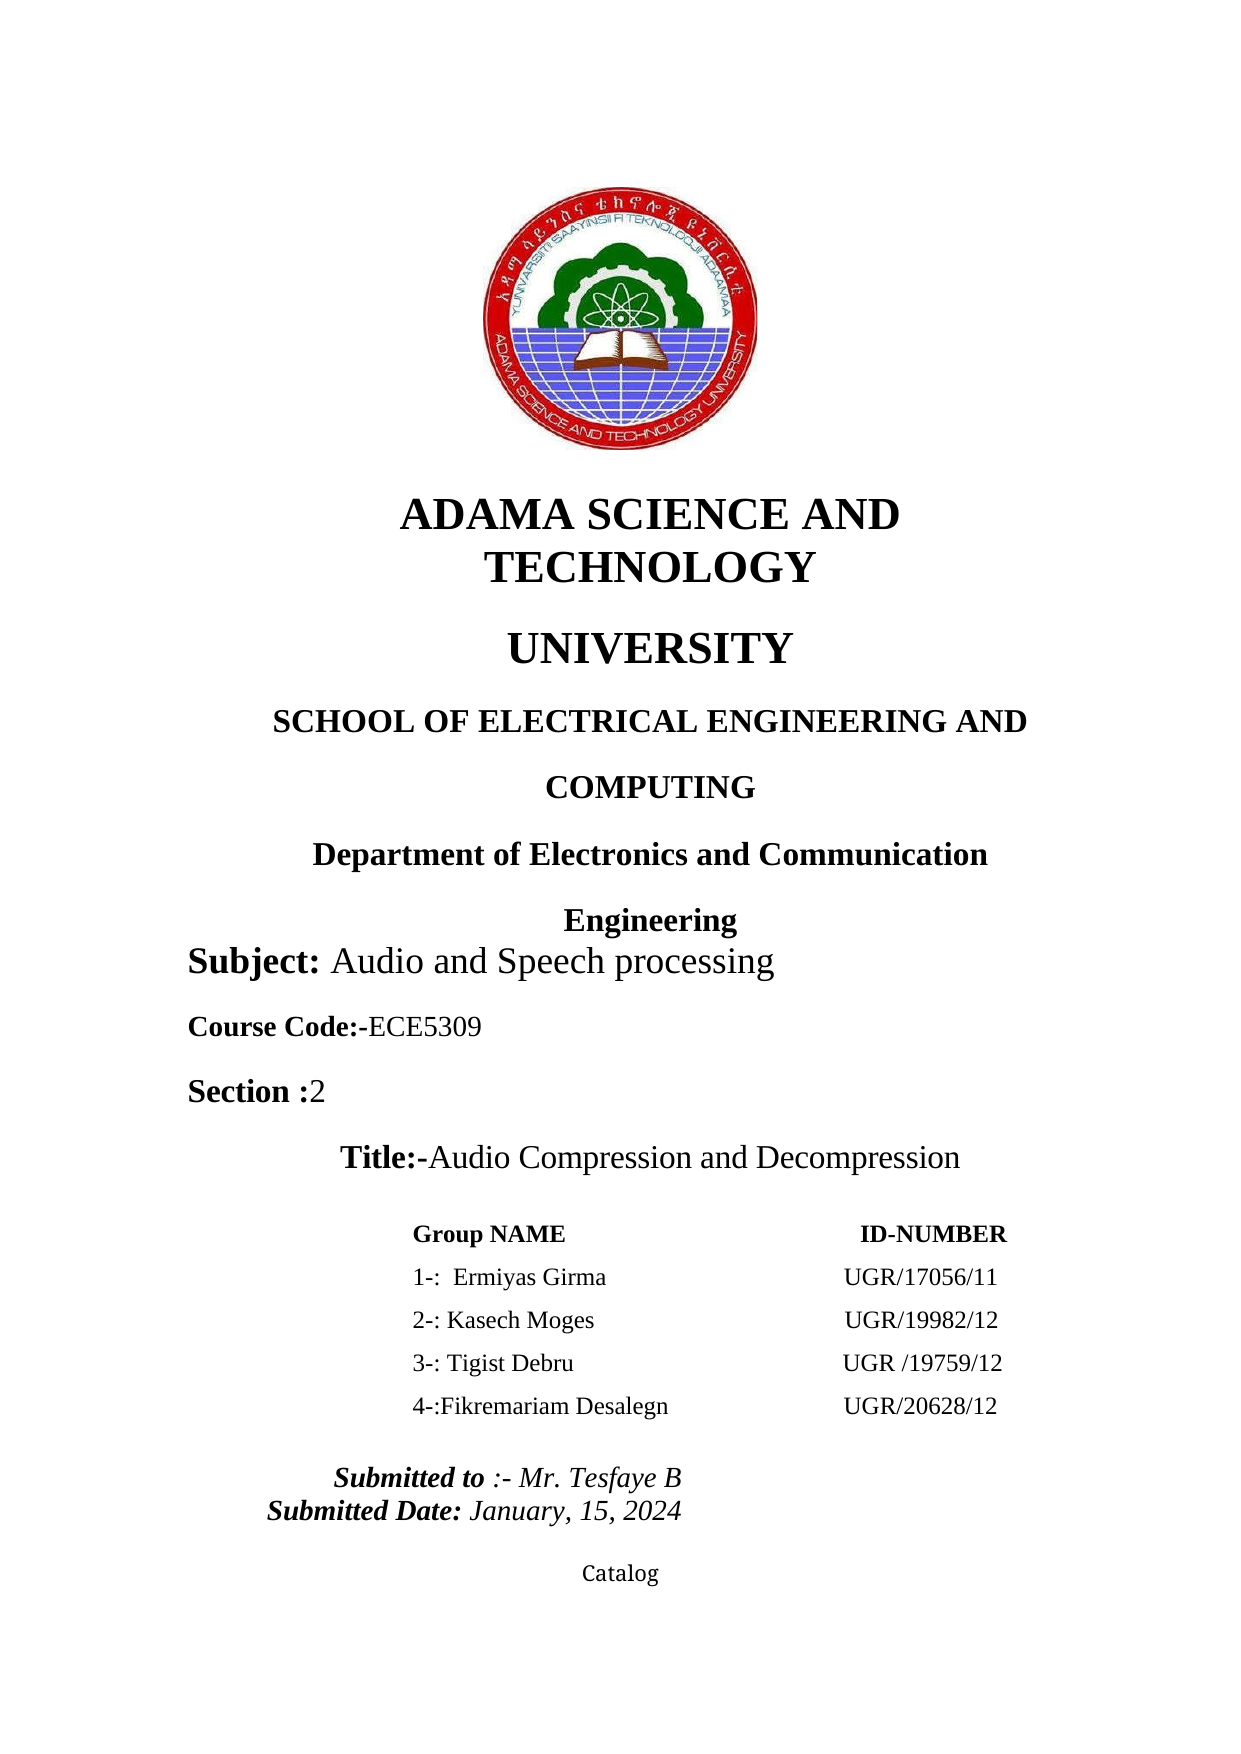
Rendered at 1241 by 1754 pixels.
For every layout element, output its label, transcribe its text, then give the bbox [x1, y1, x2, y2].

text 2-: Kasech Moges UGR/19982/12 [337, 1305, 1053, 1334]
text 4-:Fikremariam Desalegn UGR/20628/12 [187, 1391, 1053, 1420]
text Title:-Audio Compression and Decompression [248, 1137, 1053, 1176]
text Subject: Audio and Speech processing [187, 938, 1053, 982]
list Submitted Date: January, 15, 2024 [187, 1493, 681, 1527]
text Section :2 [187, 1071, 1053, 1109]
text 1-: Ermiyas Girma UGR/17056/11 [337, 1262, 1053, 1291]
text UNIVERSITY [248, 620, 1053, 673]
text COMPUTING [248, 767, 1053, 806]
picture [483, 187, 758, 450]
text Group NAME ID-NUMBER [337, 1219, 1053, 1248]
text Course Code:-ECE5309 [187, 1009, 1053, 1043]
text SCHOOL OF ELECTRICAL ENGINEERING AND [248, 701, 1053, 739]
text ADAMA SCIENCE AND TECHNOLOGY [248, 487, 1053, 592]
text Department of Electronics and Communication [248, 834, 1053, 872]
text 3-: Tigist Debru UGR /19759/12 [187, 1348, 1053, 1377]
text Engineering [248, 900, 1053, 938]
list Submitted to :- Mr. Tesfaye B [187, 1434, 681, 1493]
